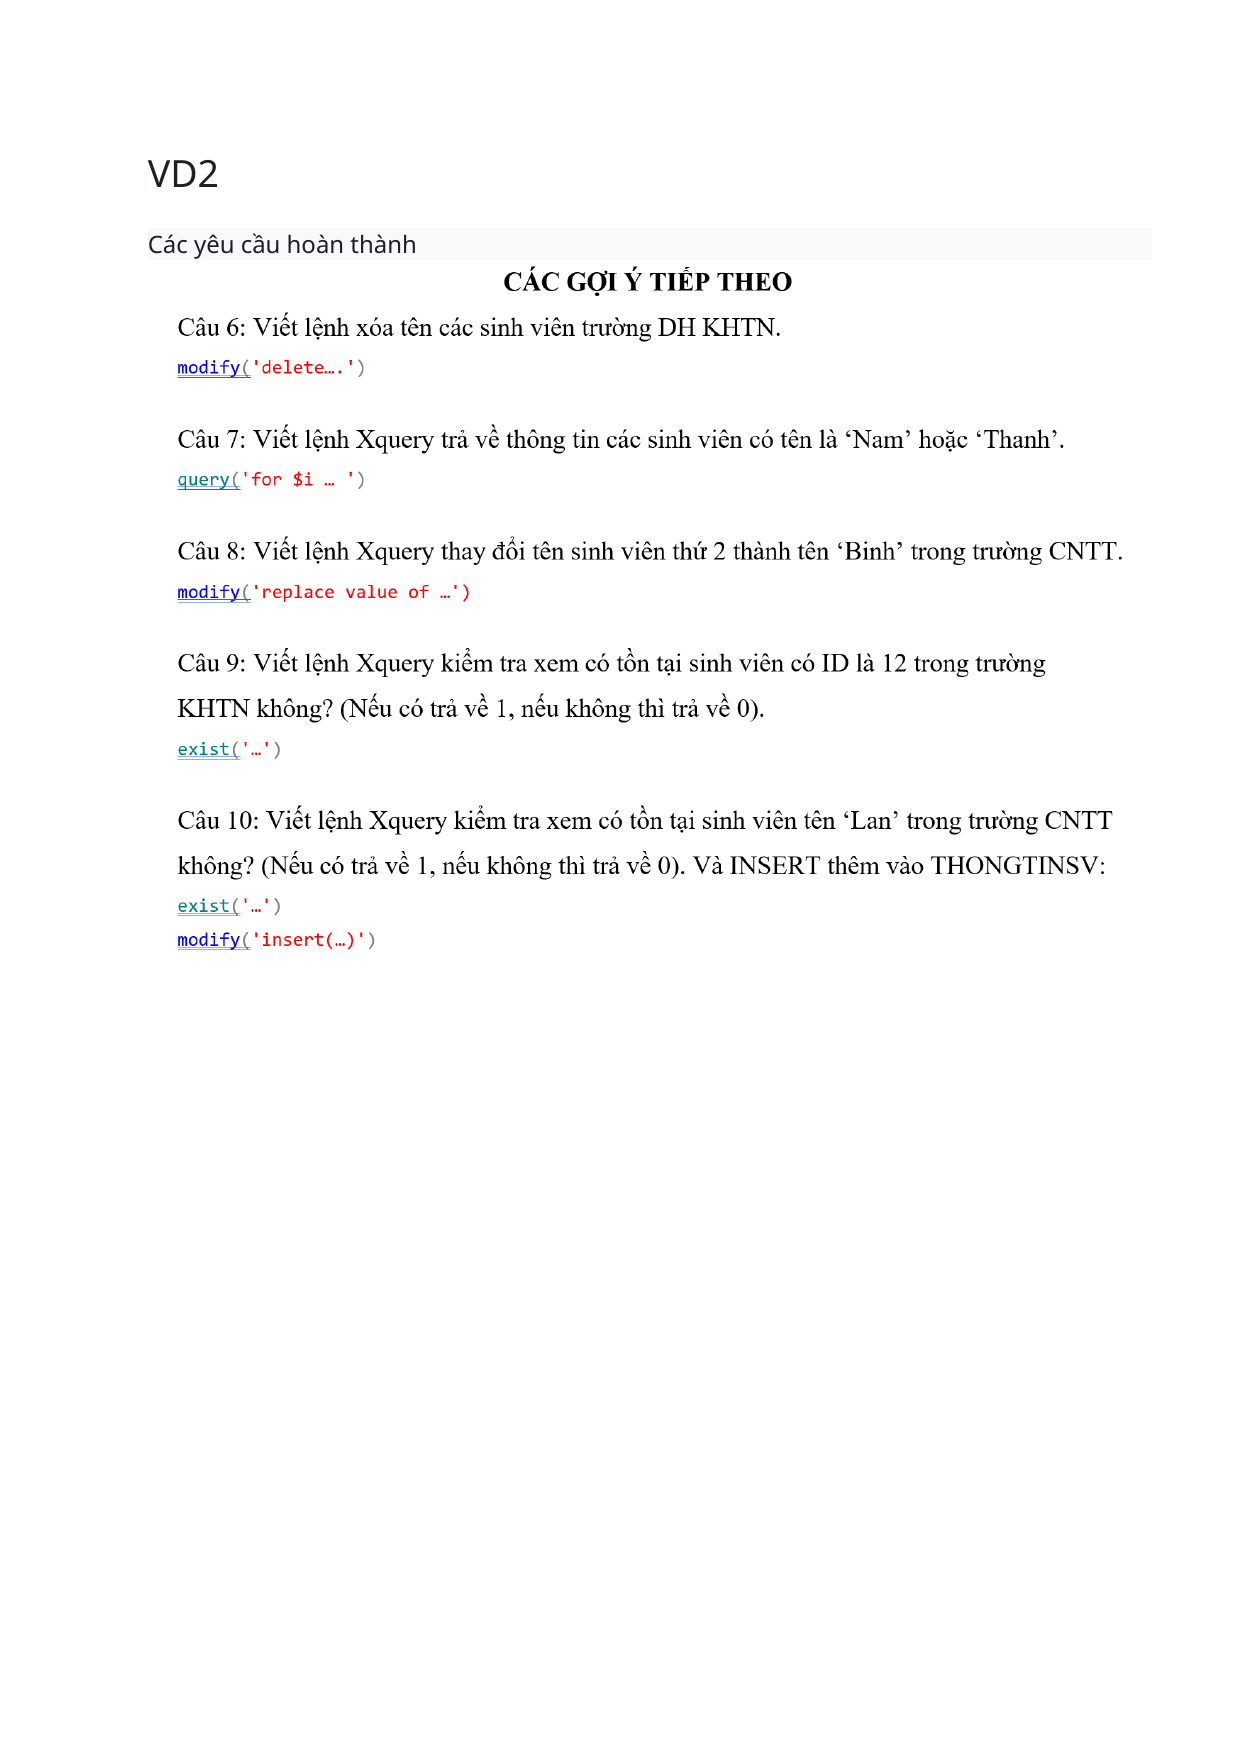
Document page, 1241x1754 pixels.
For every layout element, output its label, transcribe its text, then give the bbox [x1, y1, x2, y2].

text Các yêu cầu hoàn thành [148, 228, 1152, 260]
picture [147, 260, 1152, 963]
text VD2 [148, 148, 1152, 199]
